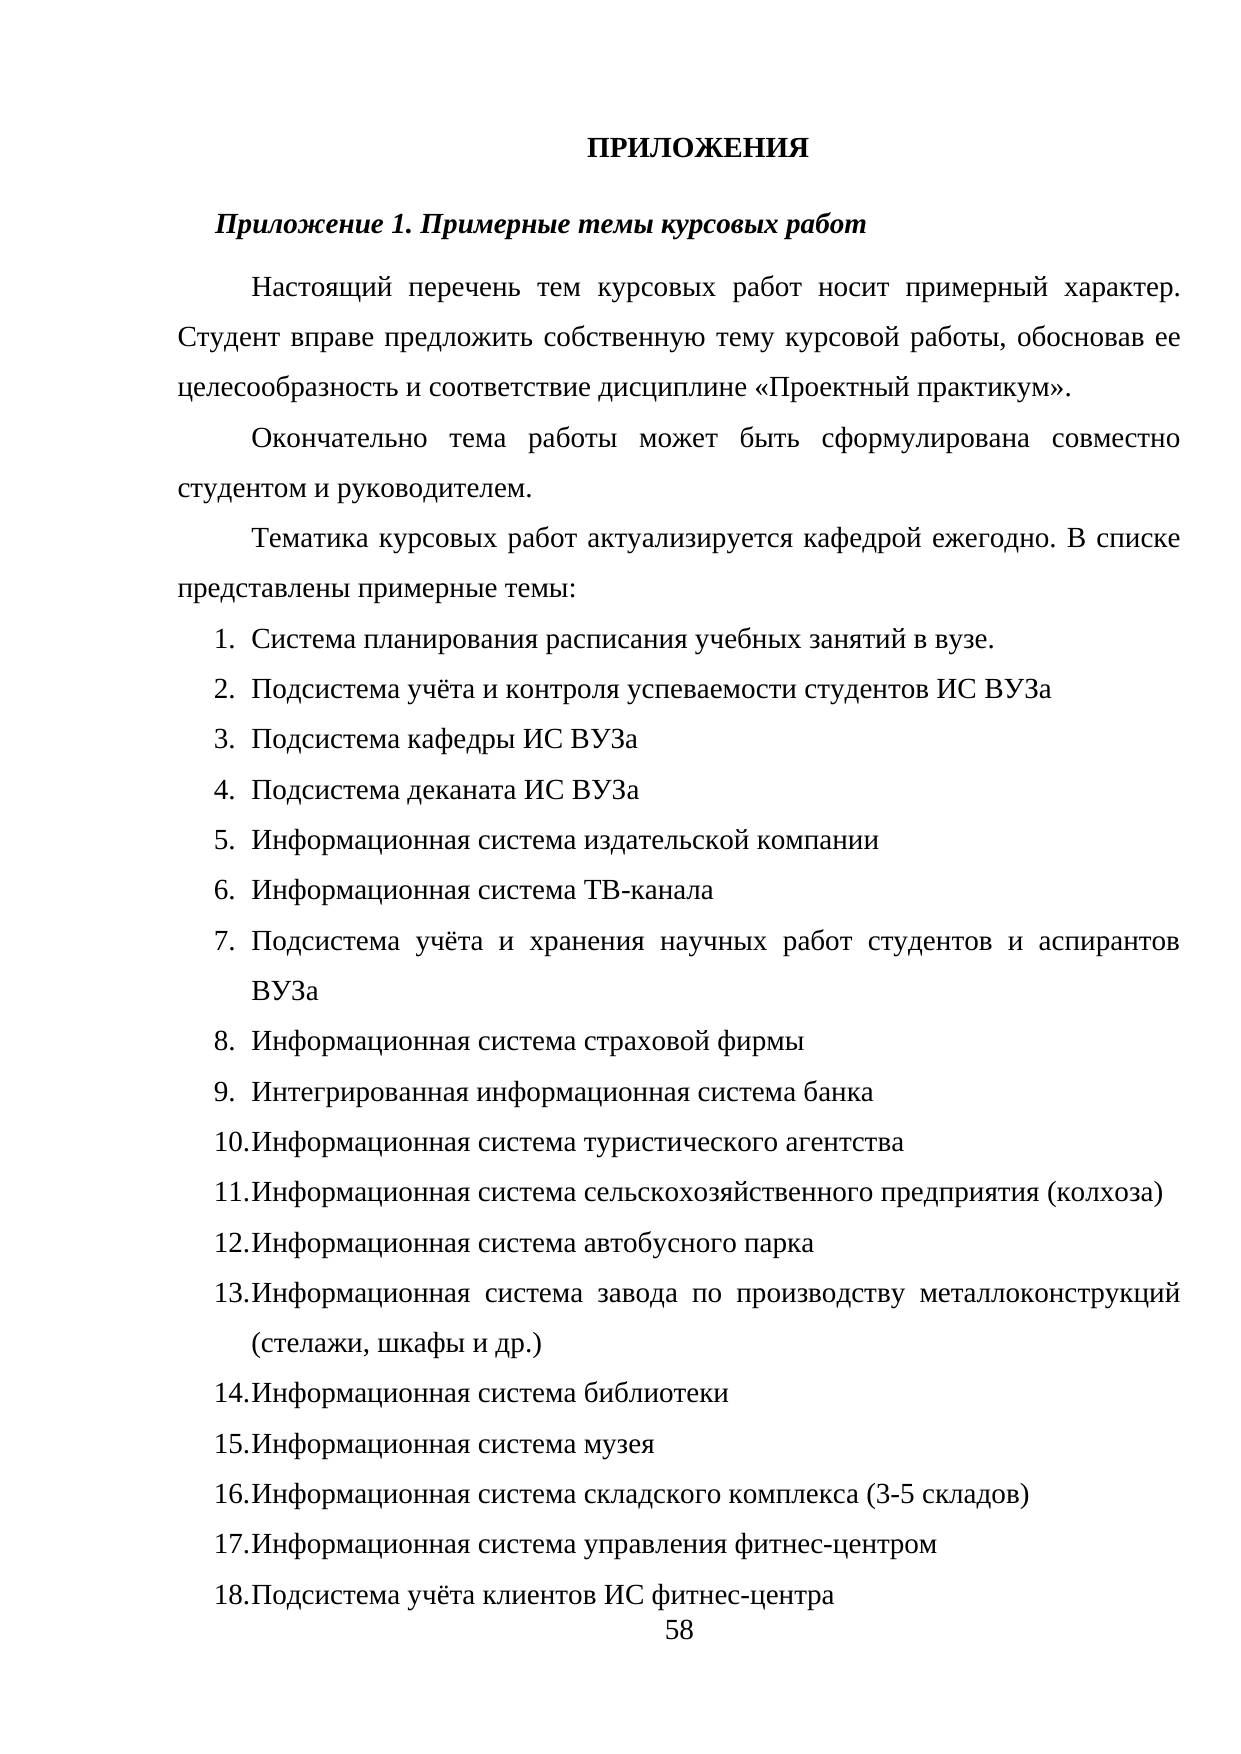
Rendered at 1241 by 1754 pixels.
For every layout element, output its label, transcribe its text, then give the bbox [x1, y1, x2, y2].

list Система планирования расписания учебных занятий в вузе. [213, 621, 1181, 654]
list Информационная система ТВ-канала [213, 872, 1181, 906]
list Информационная система управления фитнес-центром [213, 1527, 1181, 1560]
subtitle Приложение 1. Примерные темы курсовых работ [215, 206, 1181, 239]
text Окончательно тема работы может быть сформулирована совместно студентом и руководителем. [177, 420, 1181, 503]
list Информационная система музея [213, 1426, 1181, 1459]
list Информационная система страховой фирмы [213, 1023, 1181, 1057]
subtitle ПРИЛОЖЕНИЯ [215, 131, 1181, 164]
text Тематика курсовых работ актуализируется кафедрой ежегодно. В списке представлены примерные темы: [177, 520, 1181, 604]
text Настоящий перечень тем курсовых работ носит примерный характер. Студент вправе предложить собственную тему курсовой работы, обосновав ее целесообразность и соответствие дисциплине «Проектный практикум». [177, 269, 1181, 403]
list Подсистема учёта клиентов ИС фитнес-центра [213, 1577, 1181, 1610]
list Информационная система автобусного парка [213, 1225, 1181, 1258]
list Подсистема кафедры ИС ВУЗа [213, 722, 1181, 755]
list Информационная система библиотеки [213, 1376, 1181, 1409]
list Подсистема учёта и контроля успеваемости студентов ИС ВУЗа [213, 671, 1181, 705]
list Информационная система издательской компании [213, 822, 1181, 856]
list Подсистема деканата ИС ВУЗа [213, 772, 1181, 805]
list Информационная система сельскохозяйственного предприятия (колхоза) [213, 1174, 1181, 1208]
list Информационная система туристического агентства [213, 1124, 1181, 1158]
list Подсистема учёта и хранения научных работ студентов и аспирантов ВУЗа [213, 923, 1181, 1007]
list Интегрированная информационная система банка [213, 1074, 1181, 1107]
list Информационная система складского комплекса (3-5 складов) [213, 1476, 1181, 1510]
list Информационная система завода по производству металлоконструкций (стелажи, шкафы и др.) [213, 1275, 1181, 1359]
